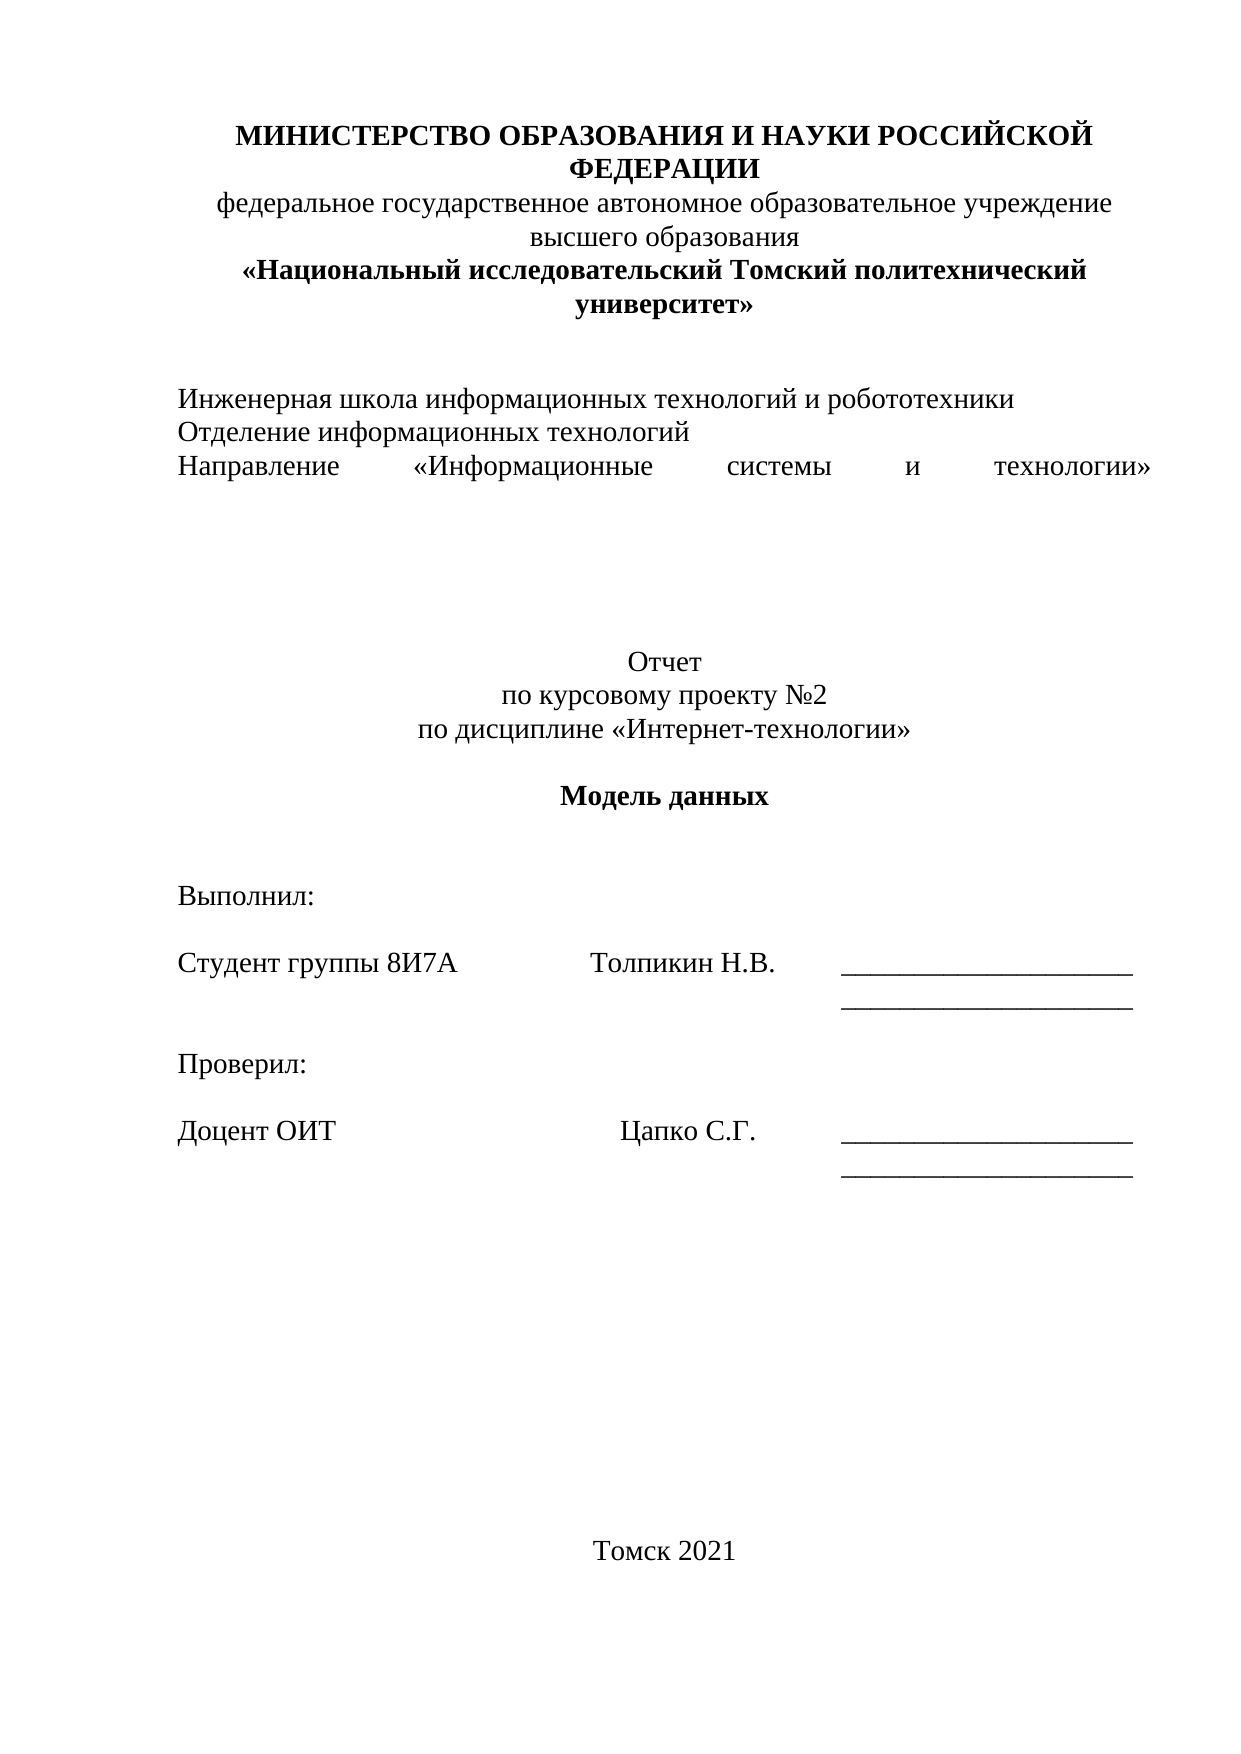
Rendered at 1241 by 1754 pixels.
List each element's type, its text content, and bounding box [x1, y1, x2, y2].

text федеральное государственное автономное образовательное учреждение высшего образования [177, 185, 1152, 252]
text Томск 2021 [177, 1533, 1152, 1566]
text ____________________ [177, 979, 1152, 1013]
text Инженерная школа информационных технологий и робототехники [177, 381, 1152, 414]
text по курсовому проекту №2 [177, 677, 1152, 711]
text МИНИСТЕРСТВО ОБРАЗОВАНИЯ И НАУКИ РОССИЙСКОЙ ФЕДЕРАЦИИ [177, 118, 1152, 185]
text Отделение информационных технологий [177, 414, 1152, 448]
text Доцент ОИТ Цапко С.Г. ____________________ [177, 1113, 1152, 1147]
text Модель данных [177, 778, 1152, 811]
text Направление «Информационные системы и технологии» [177, 448, 1152, 509]
text Проверил: [177, 1046, 1152, 1080]
text Студент группы 8И7А Толпикин Н.В. ____________________ [177, 946, 1152, 979]
text по дисциплине «Интернет-технологии» [177, 711, 1152, 744]
text Выполнил: [177, 878, 1152, 912]
text «Национальный исследовательский Томский политехнический университет» [177, 252, 1152, 347]
text Отчет [177, 644, 1152, 677]
text ____________________ [177, 1147, 1152, 1180]
